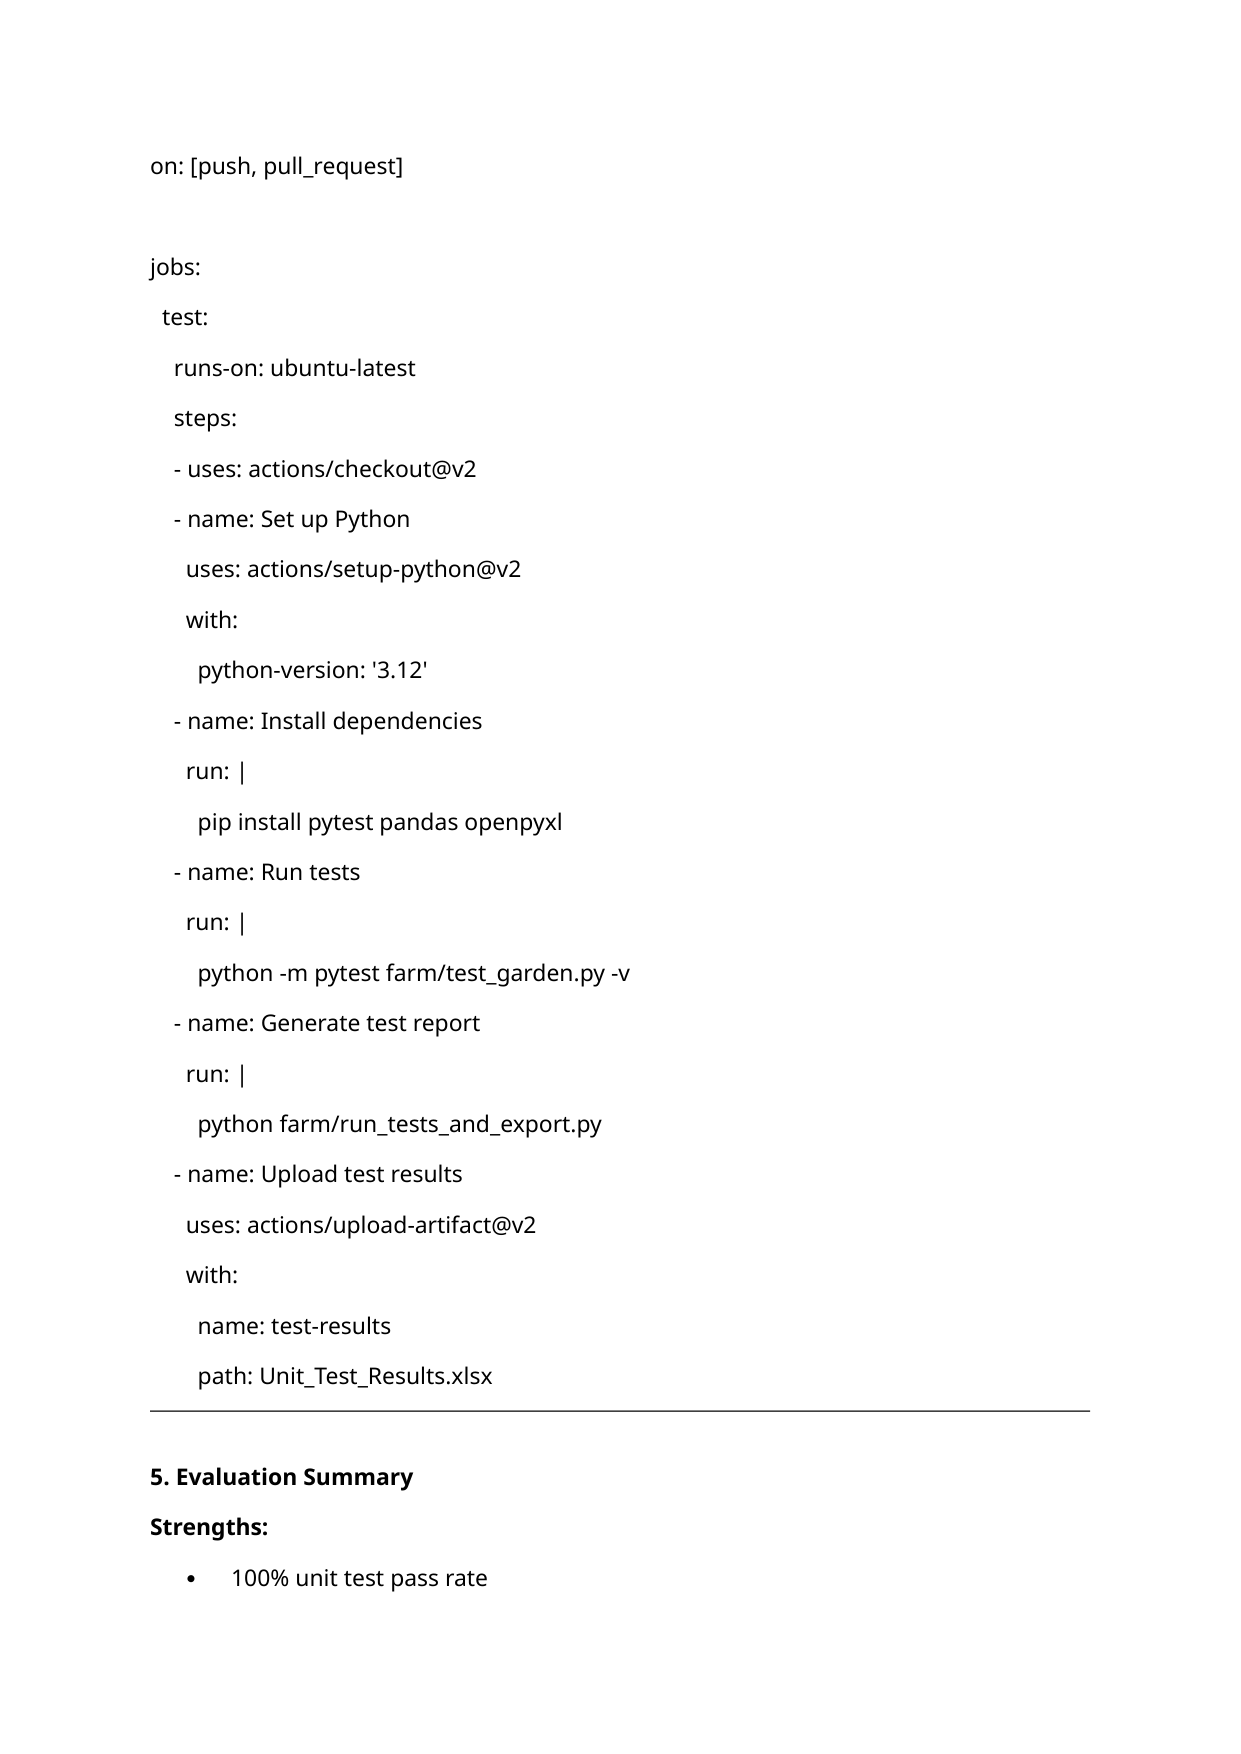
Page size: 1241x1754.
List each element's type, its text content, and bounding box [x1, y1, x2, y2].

text steps: [150, 402, 1090, 433]
text run: | [150, 755, 1090, 786]
text Strengths: [150, 1511, 1090, 1542]
text pip install pytest pandas openpyxl [150, 805, 1090, 837]
text test: [150, 301, 1090, 332]
text run: | [150, 906, 1090, 937]
text with: [150, 1259, 1090, 1290]
text - name: Set up Python [150, 503, 1090, 534]
text 5. Evaluation Summary [150, 1461, 1090, 1492]
text uses: actions/setup-python@v2 [150, 553, 1090, 584]
text runs-on: ubuntu-latest [150, 352, 1090, 383]
text python -m pytest farm/test_garden.py -v [150, 957, 1090, 988]
text - name: Install dependencies [150, 704, 1090, 736]
text - name: Upload test results [150, 1158, 1090, 1189]
text on: [push, pull_request] [150, 150, 1090, 181]
text - name: Run tests [150, 856, 1090, 887]
text - name: Generate test report [150, 1007, 1090, 1038]
text python farm/run_tests_and_export.py [150, 1108, 1090, 1139]
text name: test-results [150, 1309, 1090, 1341]
text path: Unit_Test_Results.xlsx [150, 1360, 1090, 1391]
list 100% unit test pass rate [187, 1562, 1090, 1593]
text python-version: '3.12' [150, 654, 1090, 685]
text run: | [150, 1057, 1090, 1089]
text jobs: [150, 251, 1090, 282]
text uses: actions/upload-artifact@v2 [150, 1209, 1090, 1240]
text - uses: actions/checkout@v2 [150, 452, 1090, 484]
text with: [150, 604, 1090, 635]
